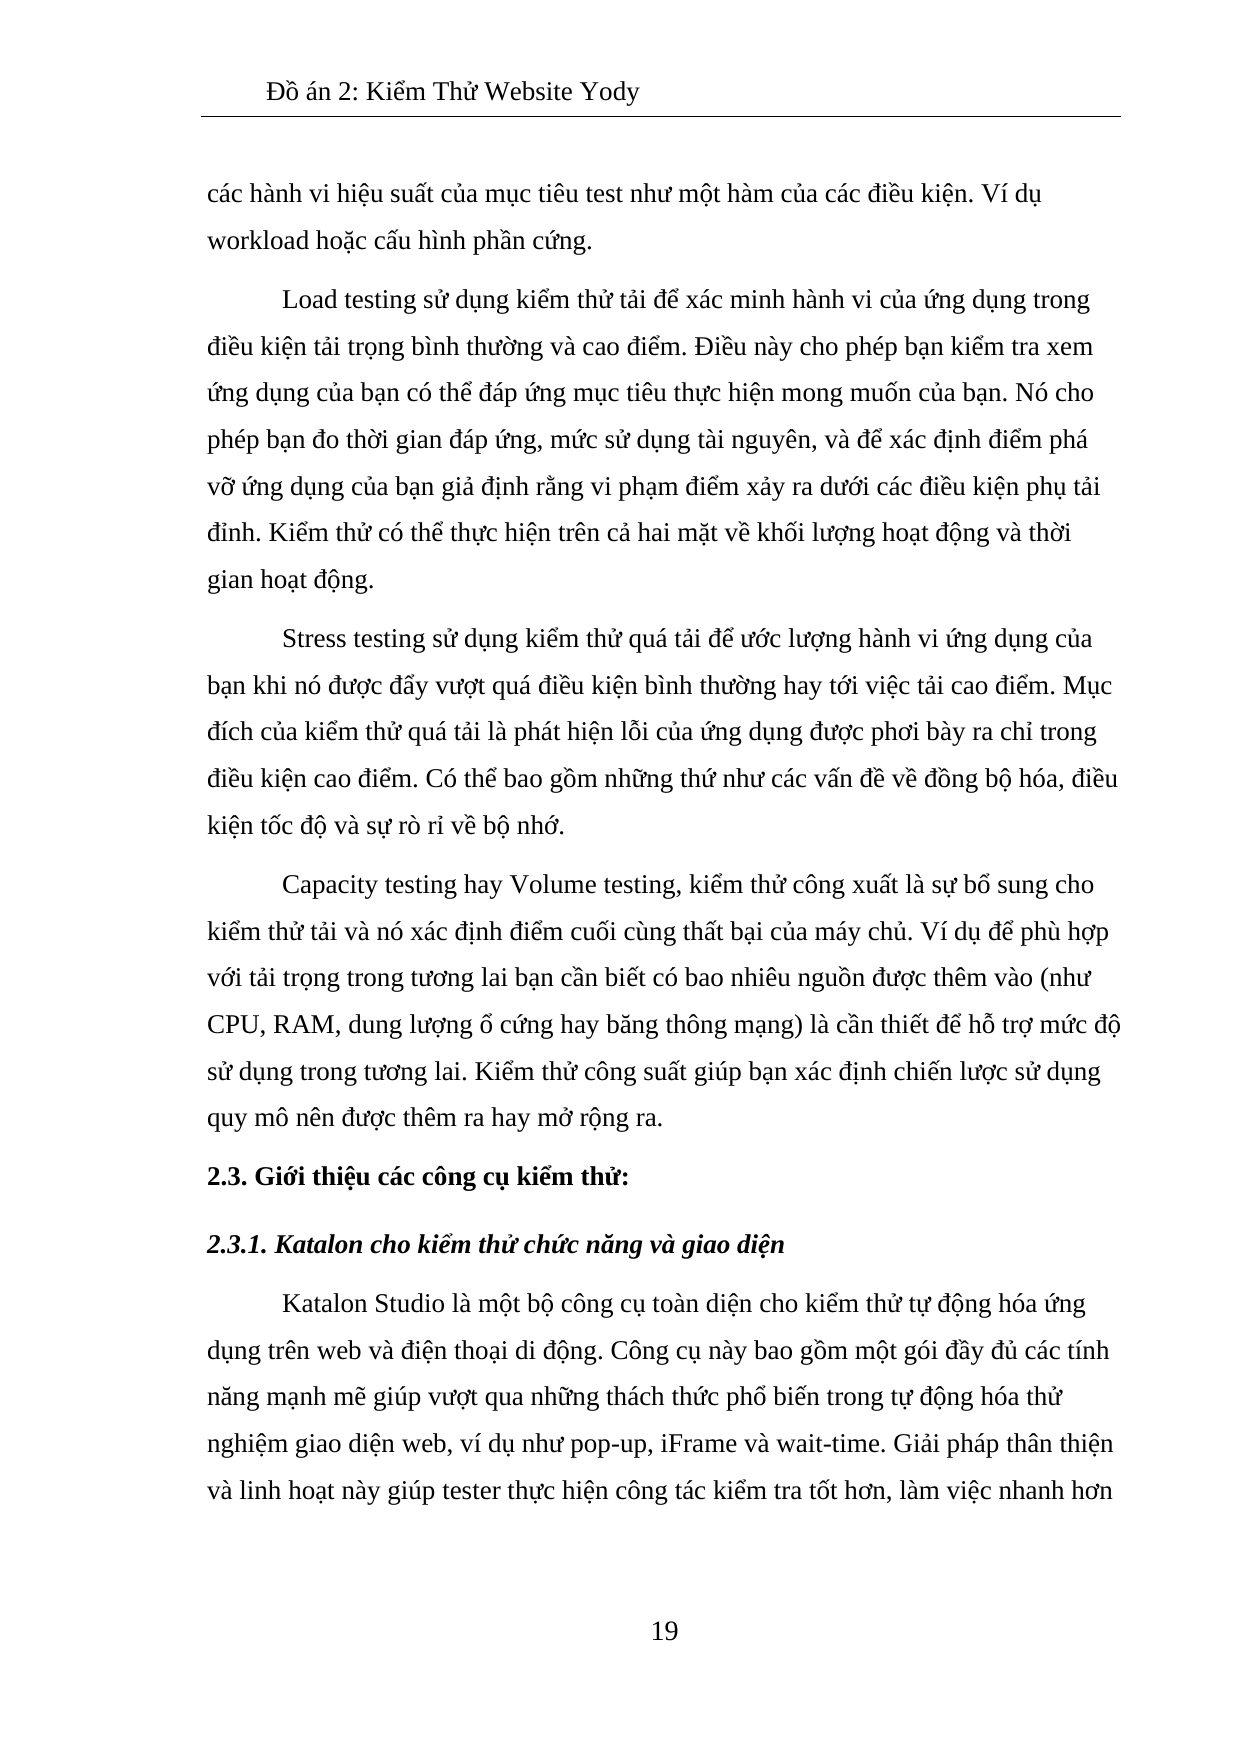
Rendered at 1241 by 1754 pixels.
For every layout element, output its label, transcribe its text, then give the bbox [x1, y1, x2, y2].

text 2.3.1. Katalon cho kiểm thử chức năng và giao diện [207, 1228, 1122, 1259]
text Stress testing sử dụng kiểm thử quá tải để ước lượng hành vi ứng dụng của bạn khi nó được đẩy vượt quá điều kiện bình thường hay tới việc tải cao điểm. Mục đích của kiểm thử quá tải là phát hiện lỗi của ứng dụng được phơi bày ra chỉ trong điều kiện cao điểm. Có thể bao gồm những thứ như các vấn đề về đồng bộ hóa, điều kiện tốc độ và sự rò rỉ về bộ nhớ. [207, 622, 1122, 840]
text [207, 1287, 1122, 1505]
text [207, 177, 1122, 255]
text Capacity testing hay Volume testing, kiểm thử công xuất là sự bổ sung cho kiểm thử tải và nó xác định điểm cuối cùng thất bại của máy chủ. Ví dụ để phù hợp với tải trọng trong tương lai bạn cần biết có bao nhiêu nguồn được thêm vào (như CPU, RAM, dung lượng ổ cứng hay băng thông mạng) là cần thiết để hỗ trợ mức độ sử dụng trong tương lai. Kiểm thử công suất giúp bạn xác định chiến lược sử dụng quy mô nên được thêm ra hay mở rộng ra. [207, 868, 1122, 1132]
text Load testing sử dụng kiểm thử tải để xác minh hành vi của ứng dụng trong điều kiện tải trọng bình thường và cao điểm. Điều này cho phép bạn kiểm tra xem ứng dụng của bạn có thể đáp ứng mục tiêu thực hiện mong muốn của bạn. Nó cho phép bạn đo thời gian đáp ứng, mức sử dụng tài nguyên, và để xác định điểm phá vỡ ứng dụng của bạn giả định rằng vi phạm điểm xảy ra dưới các điều kiện phụ tải đỉnh. Kiểm thử có thể thực hiện trên cả hai mặt về khối lượng hoạt động và thời gian hoạt động. [207, 283, 1122, 594]
text 2.3. Giới thiệu các công cụ kiểm thử: [207, 1161, 1122, 1192]
